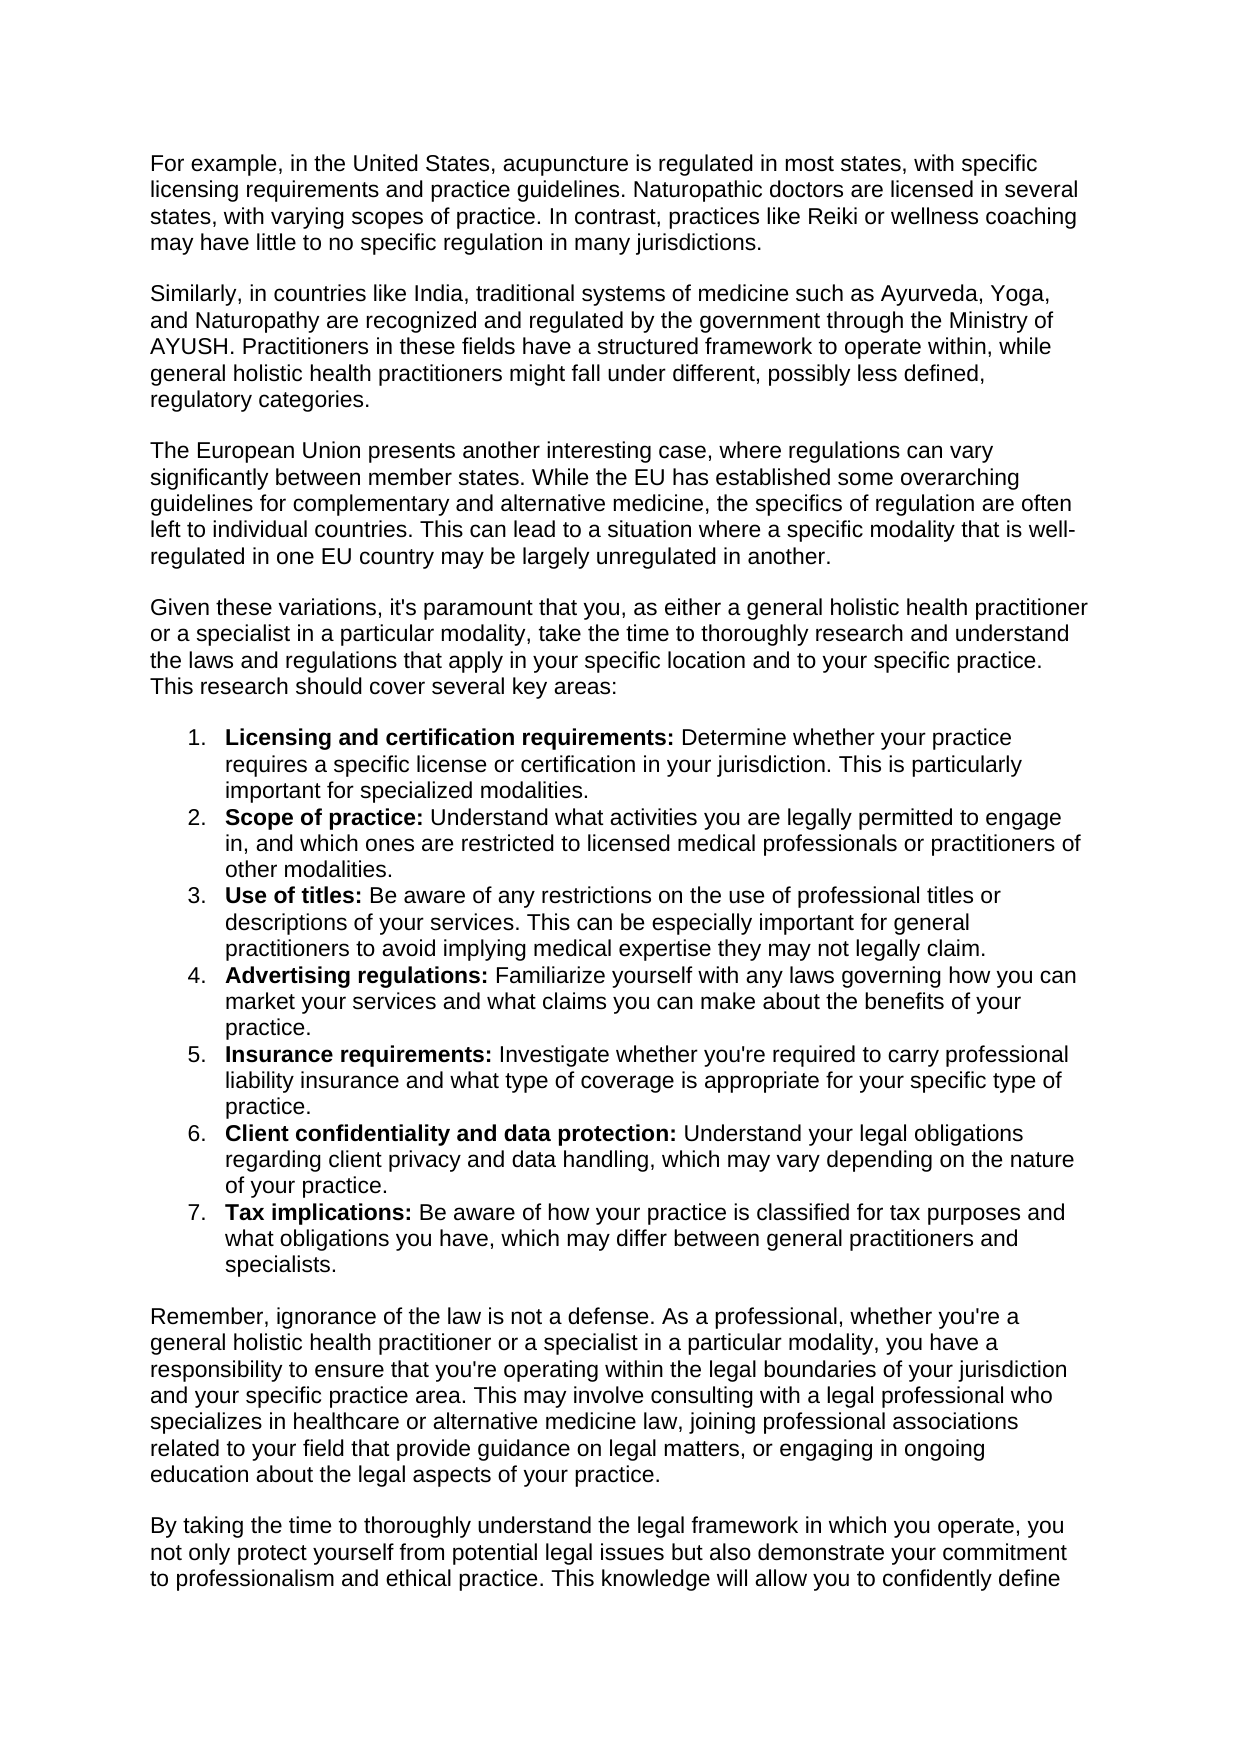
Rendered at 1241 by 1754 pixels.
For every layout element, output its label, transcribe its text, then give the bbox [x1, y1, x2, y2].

list Licensing and certification requirements: Determine whether your practice requires a specific license or certification in your jurisdiction. This is particularly important for specialized modalities. [187, 724, 1090, 803]
text Given these variations, it's paramount that you, as either a general holistic health practitioner or a specialist in a particular modality, take the time to thoroughly research and understand the laws and regulations that apply in your specific location and to your specific practice. This research should cover several key areas: [150, 594, 1090, 699]
text Remember, ignorance of the law is not a defense. As a professional, whether you're a general holistic health practitioner or a specialist in a particular modality, you have a responsibility to ensure that you're operating within the legal boundaries of your jurisdiction and your specific practice area. This may involve consulting with a legal professional who specializes in healthcare or alternative medicine law, joining professional associations related to your field that provide guidance on legal matters, or engaging in ongoing education about the legal aspects of your practice. [150, 1303, 1090, 1487]
list Scope of practice: Understand what activities you are legally permitted to engage in, and which ones are restricted to licensed medical professionals or practitioners of other modalities. [187, 803, 1090, 882]
list Tax implications: Be aware of how your practice is classified for tax purposes and what obligations you have, which may differ between general practitioners and specialists. [187, 1199, 1090, 1278]
list Client confidentiality and data protection: Understand your legal obligations regarding client privacy and data handling, which may vary depending on the nature of your practice. [187, 1120, 1090, 1199]
text Similarly, in countries like India, traditional systems of medicine such as Ayurveda, Yoga, and Naturopathy are recognized and regulated by the government through the Ministry of AYUSH. Practitioners in these fields have a structured framework to operate within, while general holistic health practitioners might fall under different, possibly less defined, regulatory categories. [150, 280, 1090, 412]
list Insurance requirements: Investigate whether you're required to carry professional liability insurance and what type of coverage is appropriate for your specific type of practice. [187, 1041, 1090, 1120]
list Use of titles: Be aware of any restrictions on the use of professional titles or descriptions of your services. This can be especially important for general practitioners to avoid implying medical expertise they may not legally claim. [187, 882, 1090, 962]
text For example, in the United States, acupuncture is regulated in most states, with specific licensing requirements and practice guidelines. Naturopathic doctors are licensed in several states, with varying scopes of practice. In contrast, practices like Reiki or wellness coaching may have little to no specific regulation in many jurisdictions. [150, 150, 1090, 255]
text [150, 1512, 1090, 1591]
text The European Union presents another interesting case, where regulations can vary significantly between member states. While the EU has established some overarching guidelines for complementary and alternative medicine, the specifics of regulation are often left to individual countries. This can lead to a situation where a specific modality that is well-regulated in one EU country may be largely unregulated in another. [150, 437, 1090, 569]
list Advertising regulations: Familiarize yourself with any laws governing how you can market your services and what claims you can make about the benefits of your practice. [187, 962, 1090, 1041]
